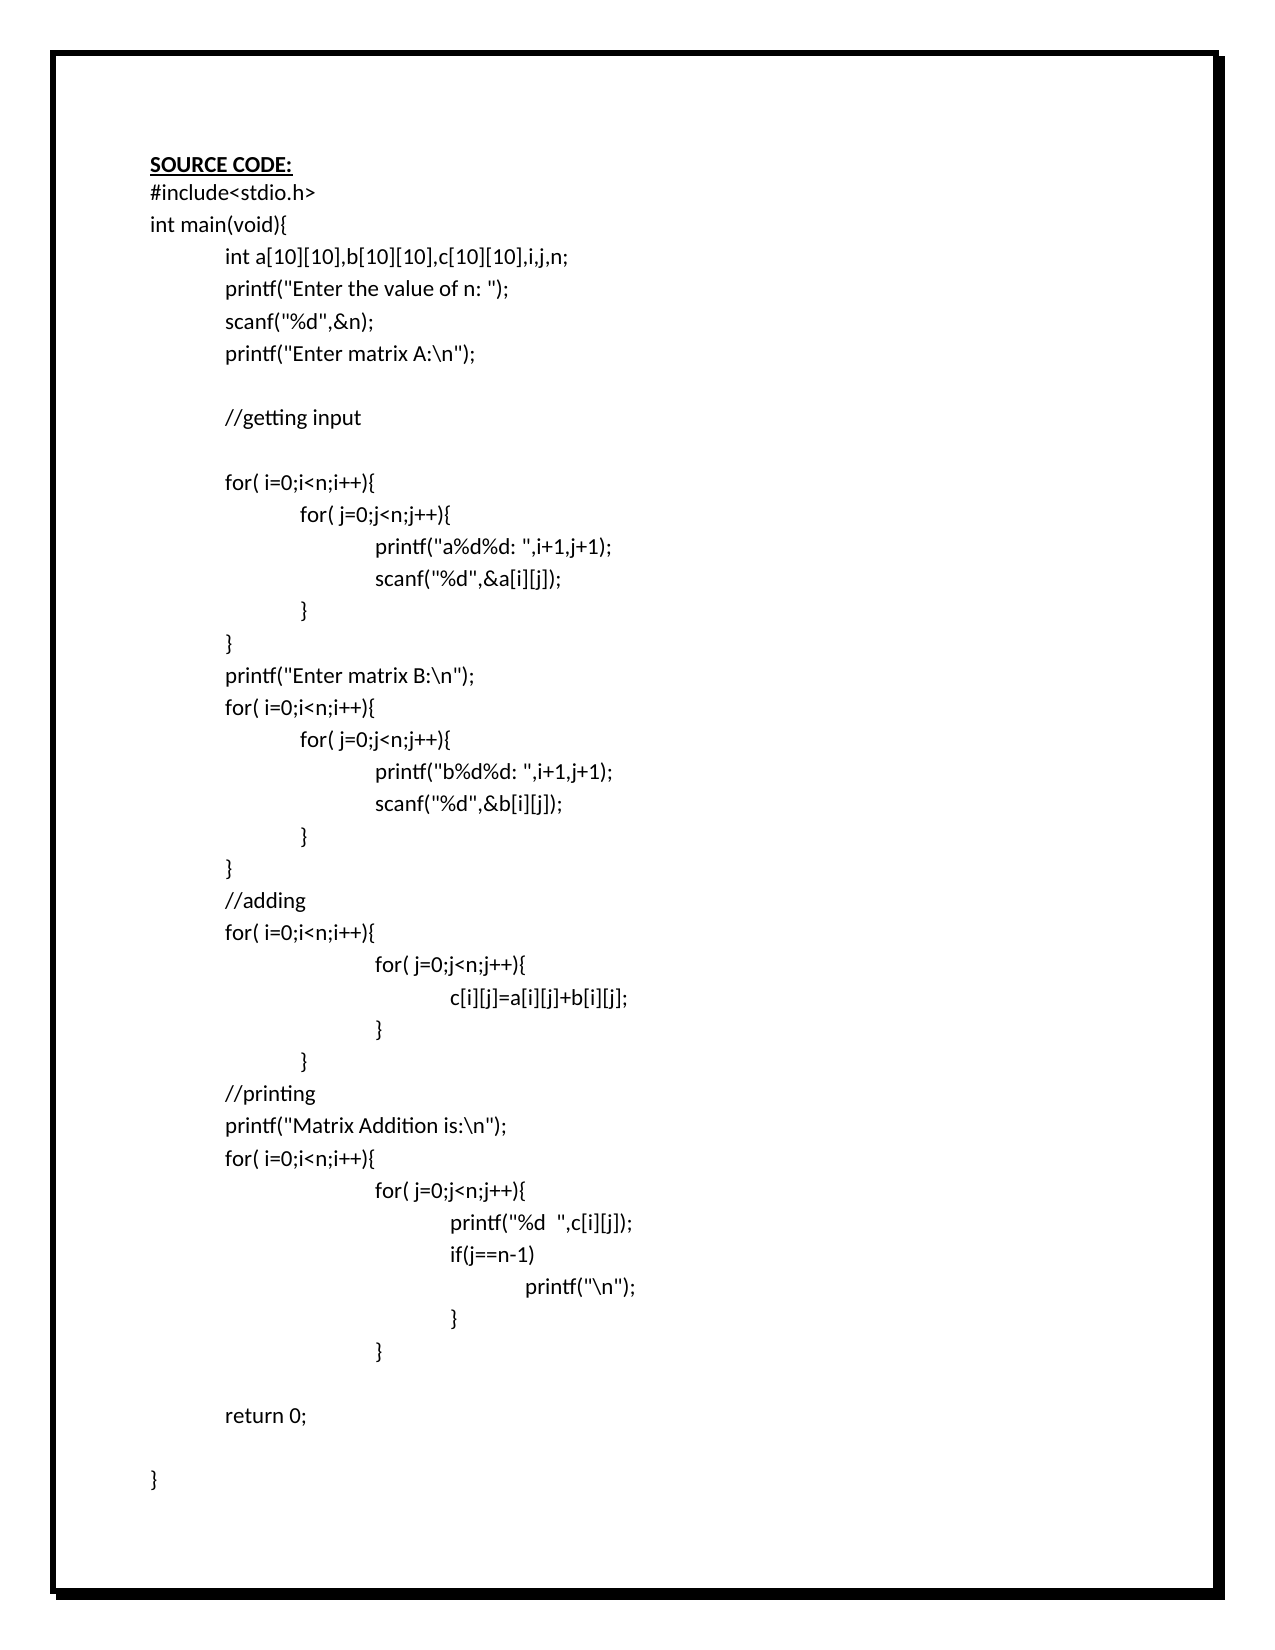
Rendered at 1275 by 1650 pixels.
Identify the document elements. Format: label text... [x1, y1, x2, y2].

text } [150, 1466, 1119, 1493]
text for( i=0;i<n;i++){ [150, 1144, 1119, 1172]
text for( i=0;i<n;i++){ [150, 693, 1119, 721]
text c[i][j]=a[i][j]+b[i][j]; [150, 983, 1119, 1011]
text if(j==n-1) [150, 1240, 1119, 1268]
text printf("\n"); [150, 1272, 1119, 1300]
text printf("a%d%d: ",i+1,j+1); [150, 532, 1119, 560]
text for( j=0;j<n;j++){ [150, 1176, 1119, 1204]
text } [150, 822, 1119, 850]
text scanf("%d",&b[i][j]); [150, 789, 1119, 818]
text int a[10][10],b[10][10],c[10][10],i,j,n; [150, 242, 1119, 270]
text return 0; [150, 1401, 1119, 1429]
text //getting input [150, 403, 1119, 431]
text printf("Enter matrix A:\n"); [150, 339, 1119, 367]
text } [150, 1304, 1119, 1333]
text SOURCE CODE: [150, 150, 1119, 178]
text for( j=0;j<n;j++){ [150, 951, 1119, 978]
text for( i=0;i<n;i++){ [150, 918, 1119, 946]
text for( j=0;j<n;j++){ [150, 725, 1119, 753]
text } [150, 1047, 1119, 1075]
text printf("Enter the value of n: "); [150, 274, 1119, 303]
text //adding [150, 886, 1119, 914]
text printf("Matrix Addition is:\n"); [150, 1111, 1119, 1139]
text scanf("%d",&n); [150, 307, 1119, 335]
text } [150, 596, 1119, 624]
text for( i=0;i<n;i++){ [150, 468, 1119, 496]
text } [150, 1337, 1119, 1365]
text for( j=0;j<n;j++){ [150, 500, 1119, 528]
text printf("b%d%d: ",i+1,j+1); [150, 757, 1119, 785]
text } [150, 1015, 1119, 1043]
text } [150, 854, 1119, 882]
text int main(void){ [150, 210, 1119, 238]
text printf("Enter matrix B:\n"); [150, 661, 1119, 689]
text #include<stdio.h> [150, 178, 1119, 206]
text printf("%d ",c[i][j]); [150, 1208, 1119, 1236]
text //printing [150, 1079, 1119, 1107]
text } [150, 629, 1119, 657]
text scanf("%d",&a[i][j]); [150, 564, 1119, 592]
